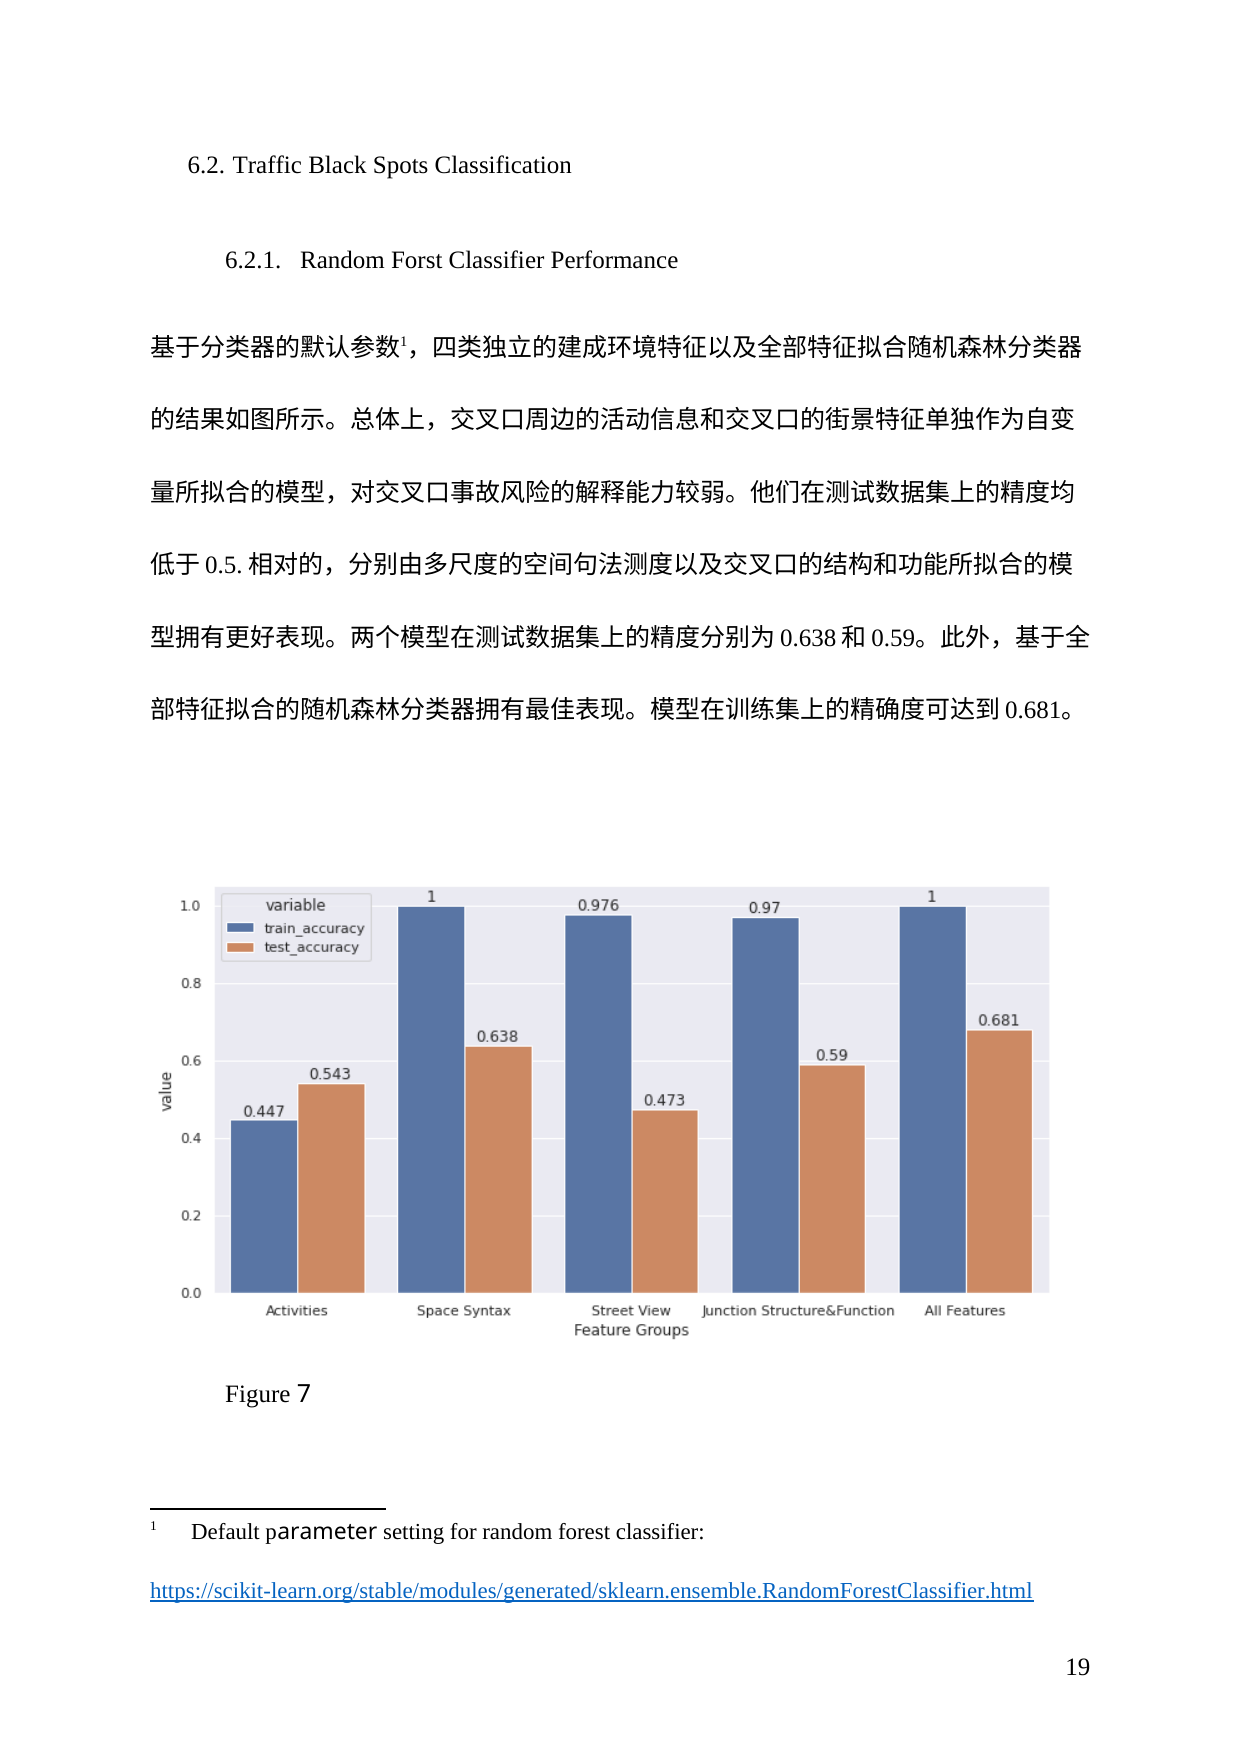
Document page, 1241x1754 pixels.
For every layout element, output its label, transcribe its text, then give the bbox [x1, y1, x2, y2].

subtitle Traffic Black Spots Classification [187, 150, 1090, 179]
subtitle Random Forst Classifier Performance [225, 245, 1031, 274]
picture [150, 877, 1057, 1348]
text Figure 7 [150, 1376, 1090, 1410]
text 基于分类器的默认参数，四类独立的建成环境特征以及全部特征拟合随机森林分类器的结果如图所示。总体上，交叉口周边的活动信息和交叉口的街景特征单独作为自变量所拟合的模型，对交叉口事故风险的解释能力较弱。他们在测试数据集上的精度均低于0.5. 相对的，分别由多尺度的空间句法测度以及交叉口的结构和功能所拟合的模型拥有更好表现。两个模型在测试数据集上的精度分别为0.638和0.59。此外，基于全部特征拟合的随机森林分类器拥有最佳表现。模型在训练集上的精确度可达到0.681。 [150, 327, 1090, 726]
